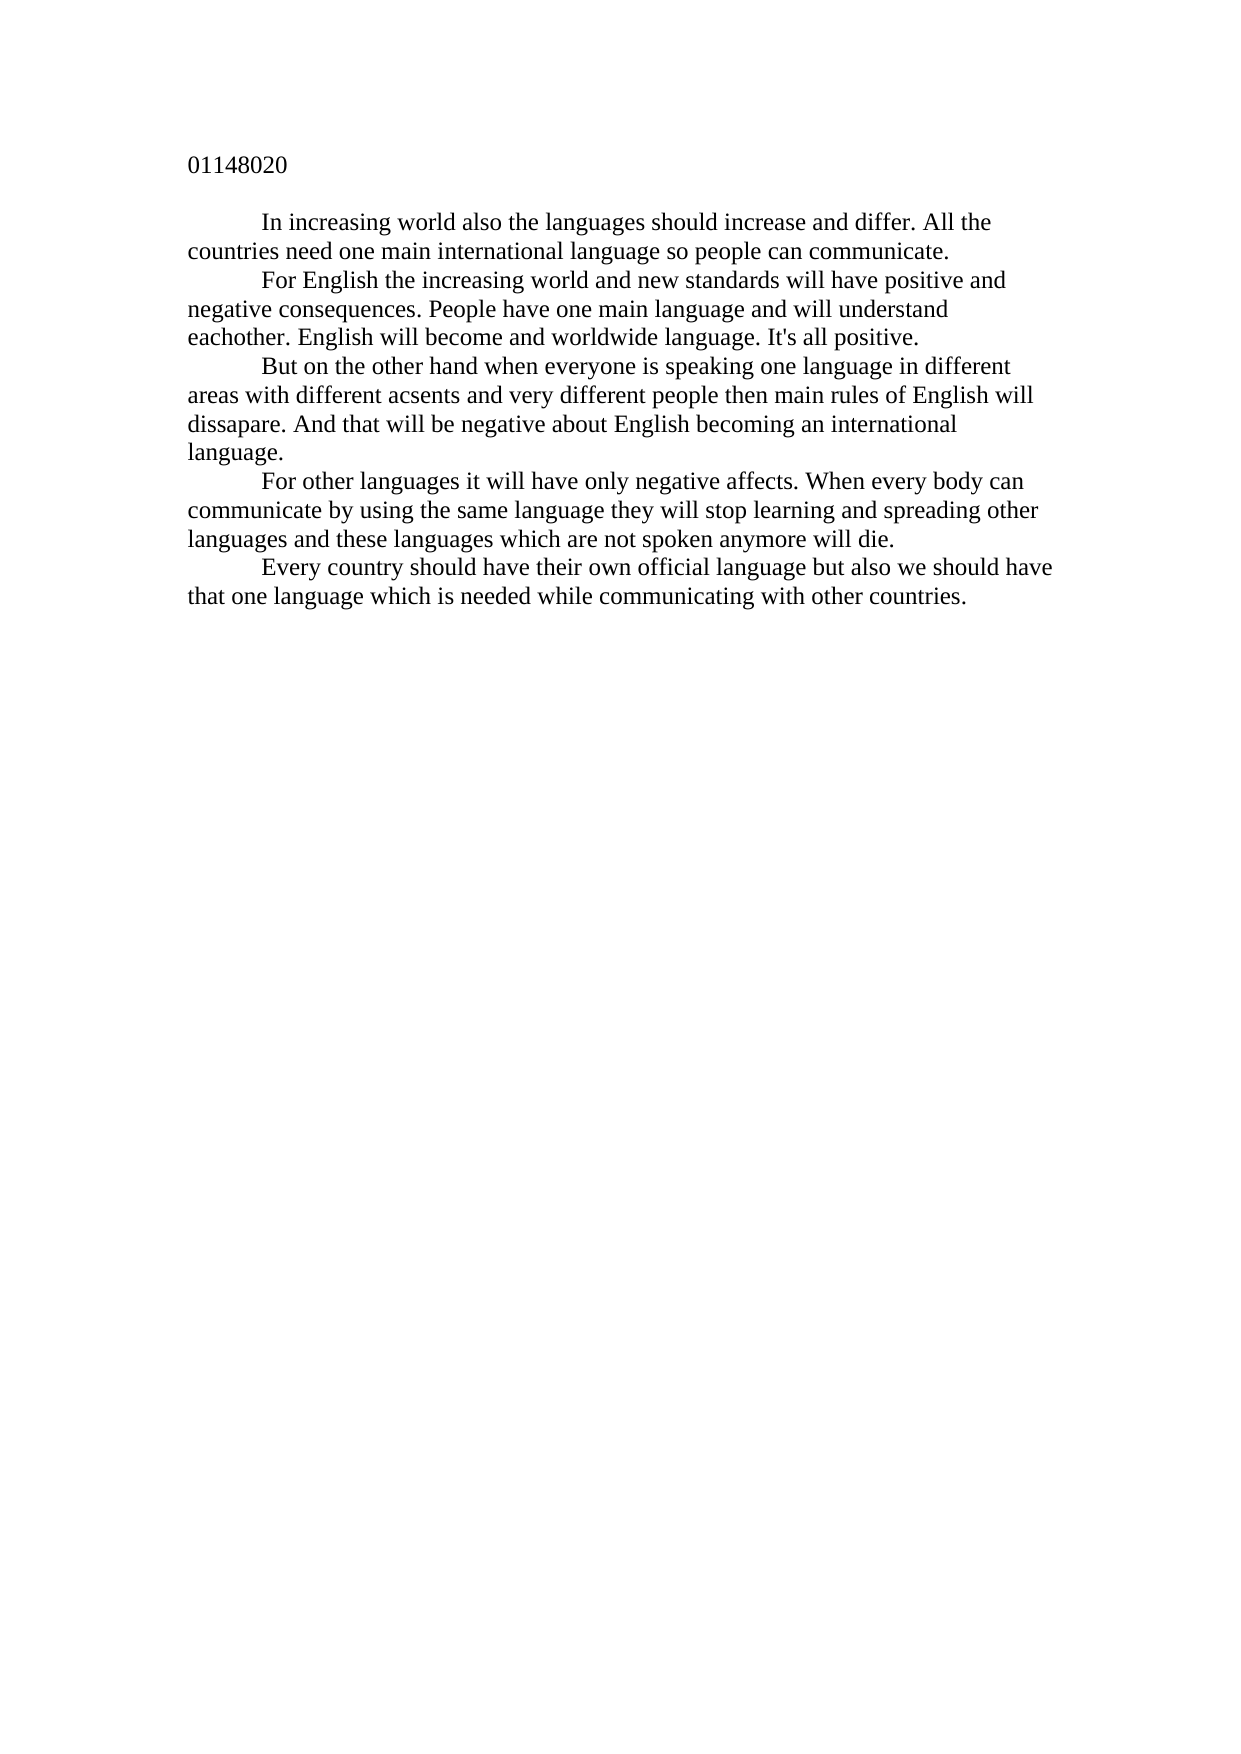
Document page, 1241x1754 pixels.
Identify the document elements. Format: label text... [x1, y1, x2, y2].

text But on the other hand when everyone is speaking one language in different areas with different acsents and very different people then main rules of English will dissapare. And that will be negative about English becoming an international language. [187, 351, 1053, 466]
text For other languages it will have only negative affects. When every body can communicate by using the same language they will stop learning and spreading other languages and these languages which are not spoken anymore will die. [187, 466, 1053, 552]
text Every country should have their own official language but also we should have that one language which is needed while communicating with other countries. [187, 552, 1053, 610]
text 01148020 [187, 150, 1053, 179]
text In increasing world also the languages should increase and differ. All the countries need one main international language so people can communicate. [187, 207, 1053, 265]
text For English the increasing world and new standards will have positive and negative consequences. People have one main language and will understand eachother. English will become and worldwide language. It's all positive. [187, 265, 1053, 351]
